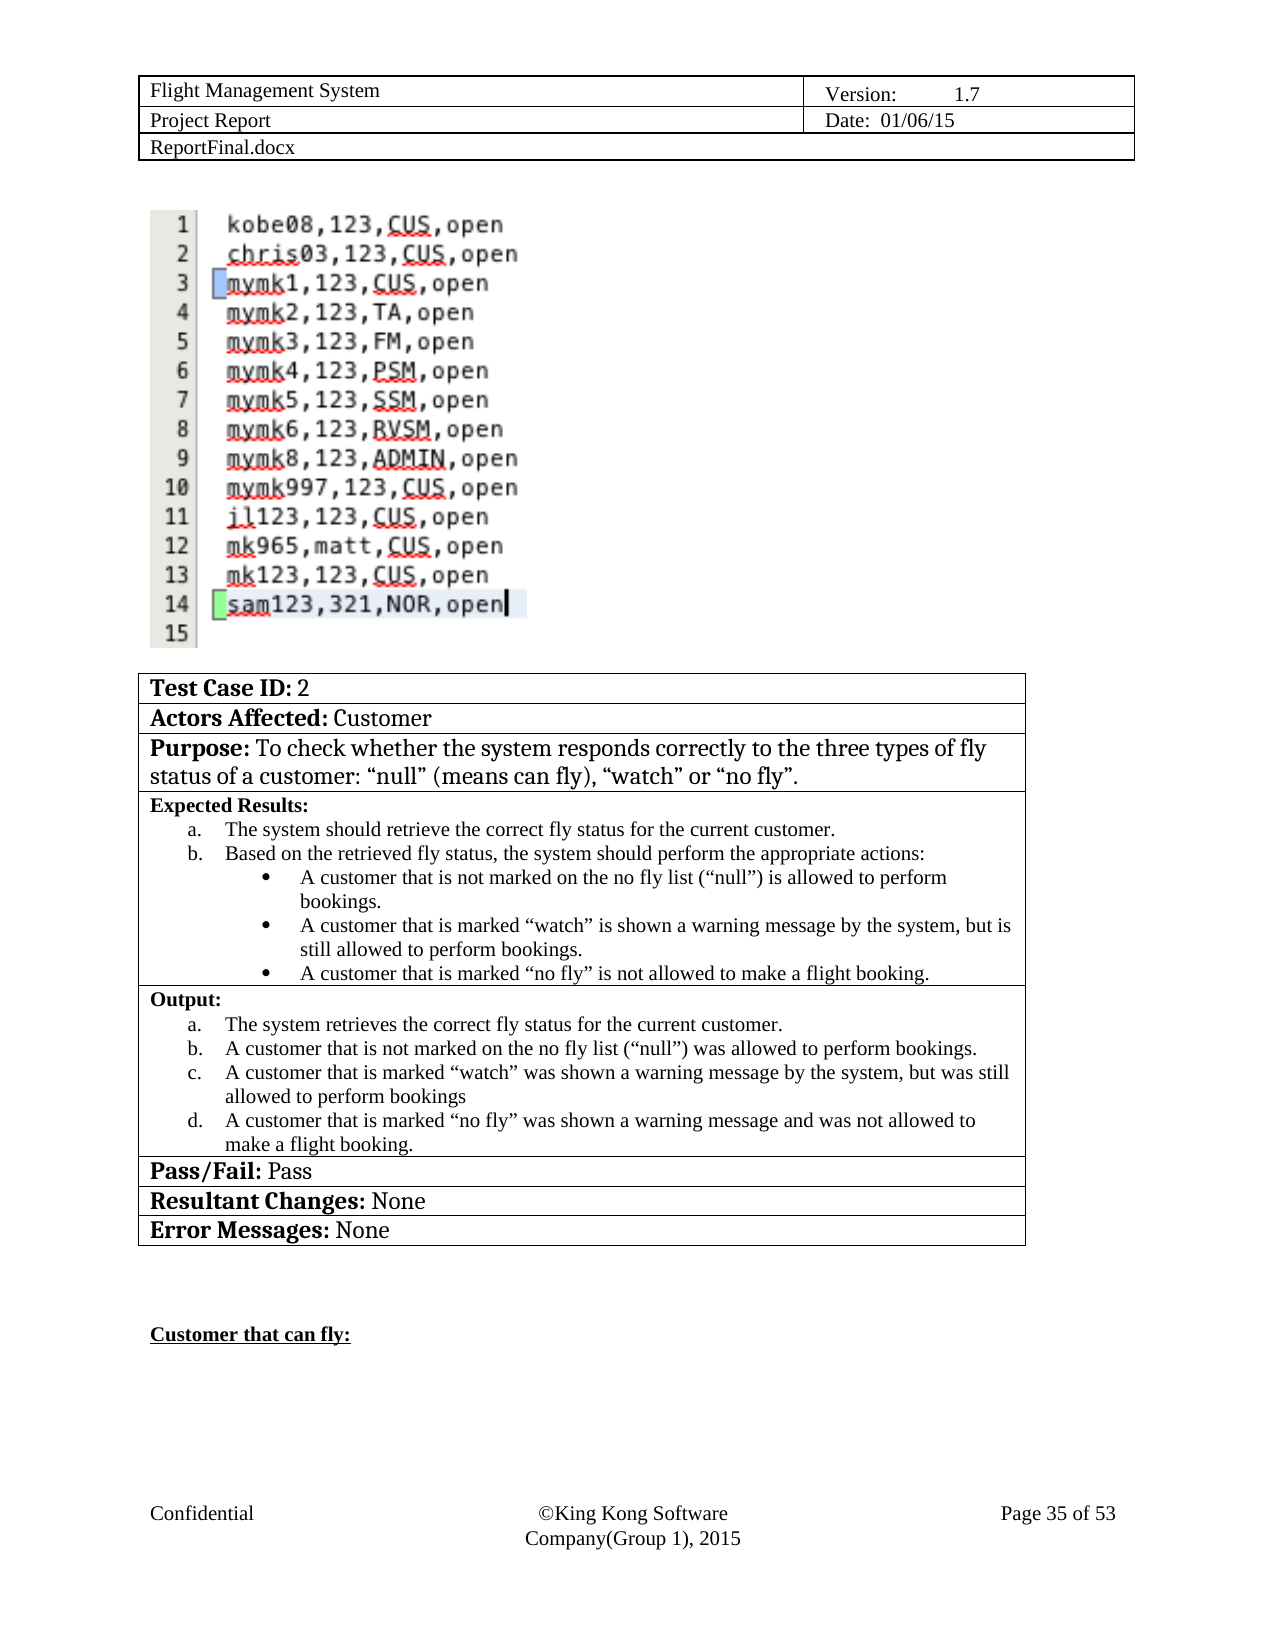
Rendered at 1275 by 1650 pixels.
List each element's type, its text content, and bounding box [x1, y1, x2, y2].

text Customer that can fly: [150, 1321, 1125, 1346]
table_cell Expected Results: The system should retrieve the correct fly status for the current customer. Based on the retrieved fly status, the system should perform the appropriate actions: A customer that is not marked on the no fly list (“null”) is allowed to perform bookings. A customer that is marked “watch” is shown a warning message by the system, but is still allowed to perform bookings. A customer that is marked “no fly” is not allowed to make a flight booking. [139, 792, 1025, 985]
table_cell Purpose: To check whether the system responds correctly to the three types of fly status of a customer: “null” (means can fly), “watch” or “no fly”. [139, 734, 1025, 791]
table_cell Actors Affected: Customer [139, 704, 1025, 732]
table_cell Error Messages: None [139, 1216, 1025, 1245]
table_cell Pass/Fail: Pass [139, 1157, 1025, 1186]
table_cell Resultant Changes: None [139, 1187, 1025, 1215]
table_header Test Case ID: 2 [139, 674, 1025, 703]
table_cell Output: The system retrieves the correct fly status for the current customer. A customer that is not marked on the no fly list (“null”) was allowed to perform bookings. A customer that is marked “watch” was shown a warning message by the system, but was still allowed to perform bookings A customer that is marked “no fly” was shown a warning message and was not allowed to make a flight booking. [139, 986, 1025, 1156]
picture [150, 210, 528, 648]
